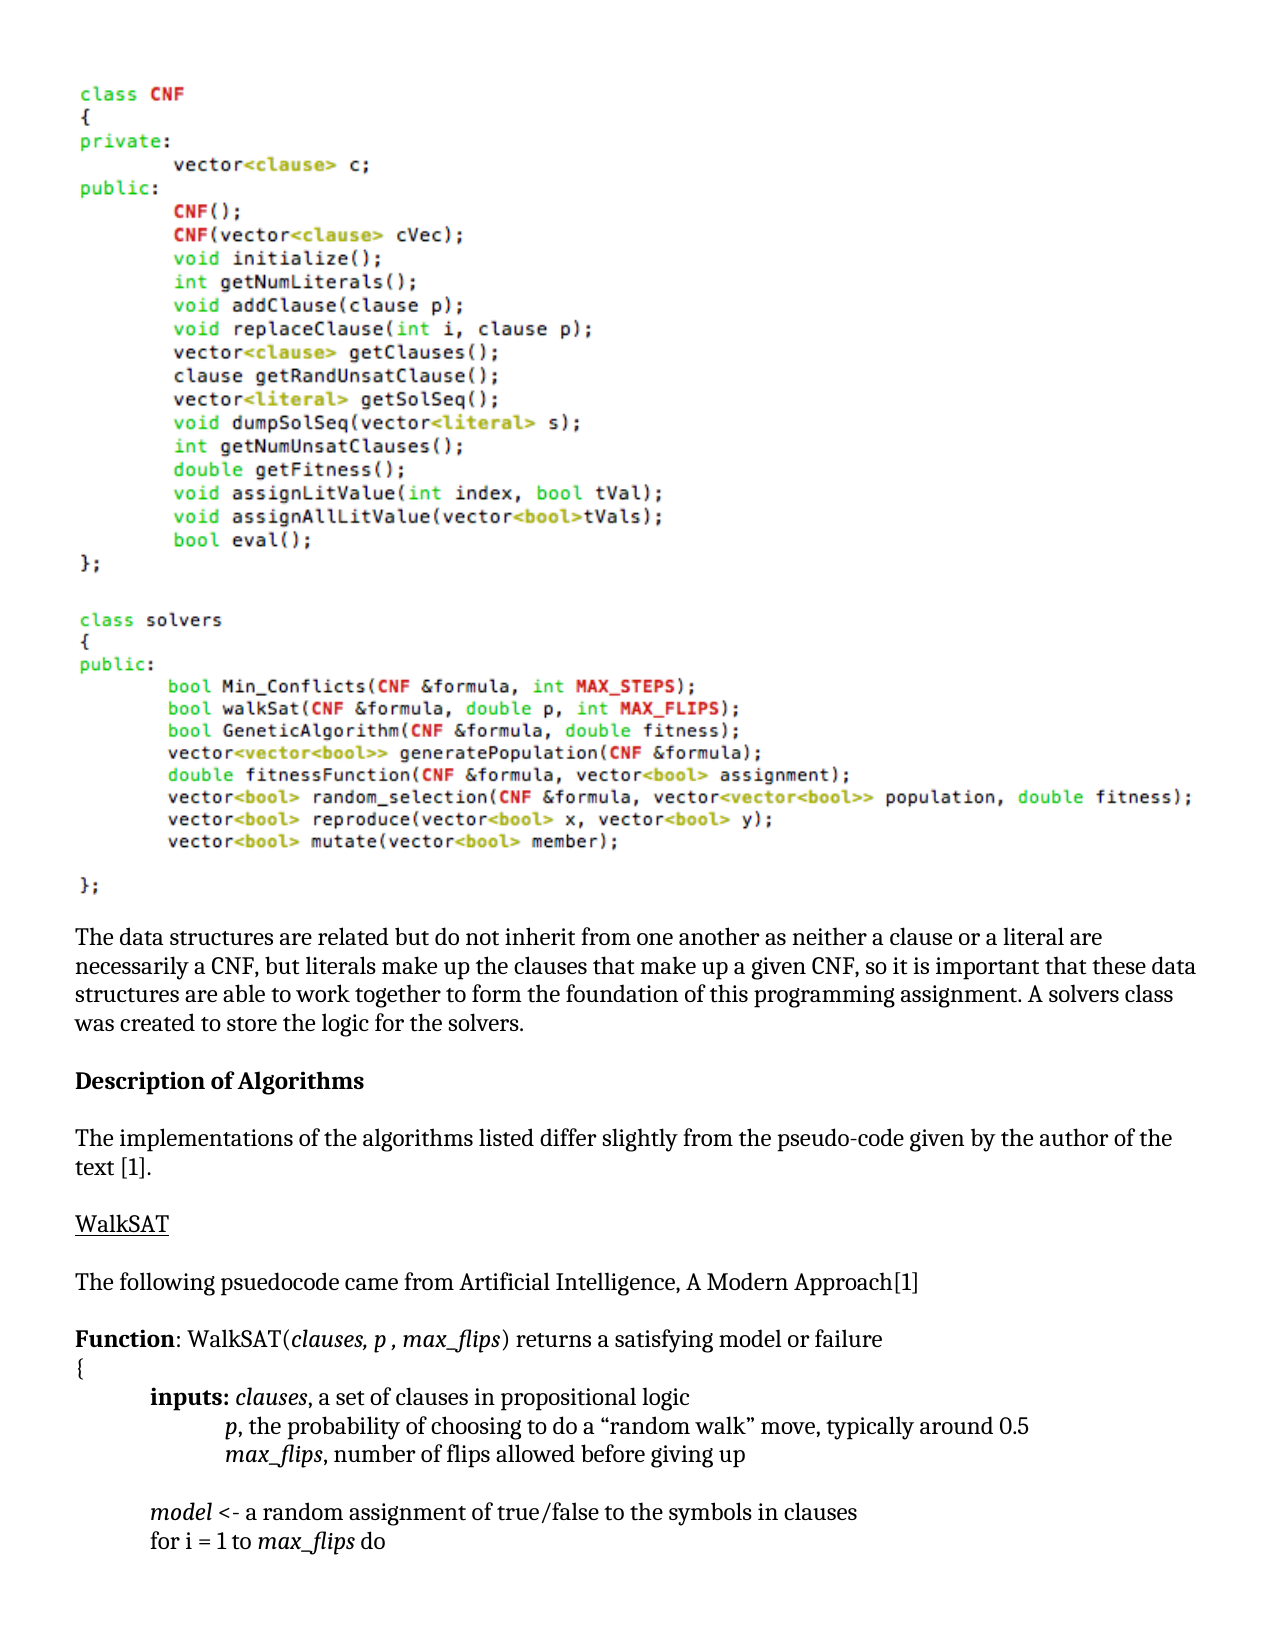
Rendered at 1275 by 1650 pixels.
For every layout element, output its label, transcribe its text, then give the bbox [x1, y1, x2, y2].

picture [75, 75, 1200, 895]
text { [75, 1354, 1200, 1383]
text model <- a random assignment of true/false to the symbols in clauses [75, 1498, 1200, 1527]
text inputs: clauses, a set of clauses in propositional logic [75, 1383, 1200, 1412]
text The implementations of the algorithms listed differ slightly from the pseudo-code given by the author of the text [1]. [75, 1124, 1200, 1182]
text WalkSAT [75, 1210, 1200, 1239]
text The following psuedocode came from Artificial Intelligence, A Modern Approach[1] [75, 1268, 1200, 1297]
text max_flips, number of flips allowed before giving up [75, 1440, 1200, 1469]
text The data structures are related but do not inherit from one another as neither a clause or a literal are necessarily a CNF, but literals make up the clauses that make up a given CNF, so it is important that these data structures are able to work together to form the foundation of this programming assignment. A solvers class was created to store the logic for the solvers. [75, 923, 1200, 1038]
text for i = 1 to max_flips do [75, 1527, 1200, 1555]
text p, the probability of choosing to do a “random walk” move, typically around 0.5 [75, 1412, 1200, 1440]
text Description of Algorithms [75, 1067, 1200, 1095]
text Function: WalkSAT(clauses, p , max_flips) returns a satisfying model or failure [75, 1325, 1200, 1354]
